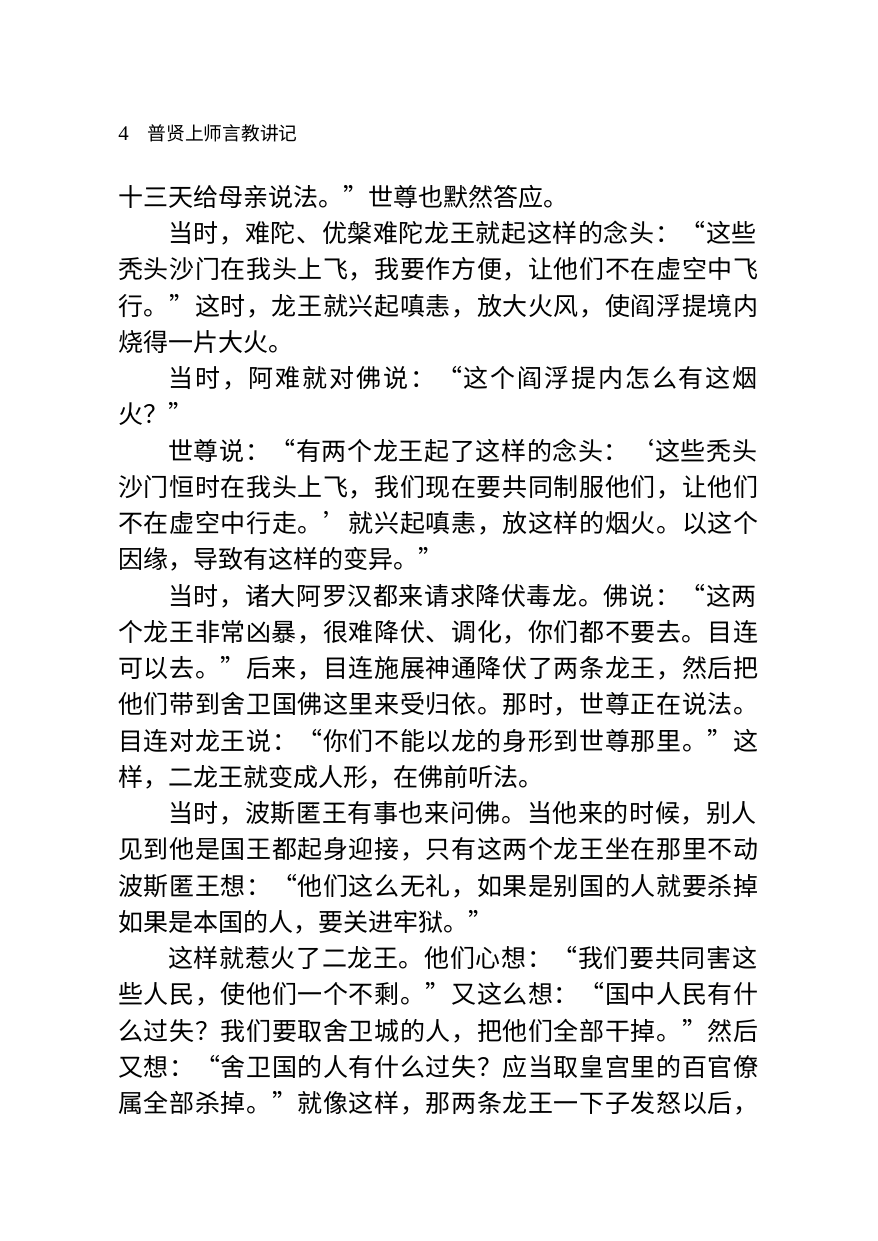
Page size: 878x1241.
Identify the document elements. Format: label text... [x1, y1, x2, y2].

text 当时，难陀、优槃难陀龙王就起这样的念头：“这些秃头沙门在我头上飞，我要作方便，让他们不在虚空中飞行。”这时，龙王就兴起嗔恚，放大火风，使阎浮提境内烧得一片大火。 [118, 213, 759, 358]
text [118, 177, 759, 213]
text 当时，阿难就对佛说：“这个阎浮提内怎么有这烟火？” [118, 358, 759, 431]
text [118, 938, 759, 1120]
text 当时，诸大阿罗汉都来请求降伏毒龙。佛说：“这两个龙王非常凶暴，很难降伏、调化，你们都不要去。目连可以去。”后来，目连施展神通降伏了两条龙王，然后把他们带到舍卫国佛这里来受归依。那时，世尊正在说法。目连对龙王说：“你们不能以龙的身形到世尊那里。”这样，二龙王就变成人形，在佛前听法。 [118, 576, 759, 793]
text 世尊说：“有两个龙王起了这样的念头：‘这些秃头沙门恒时在我头上飞，我们现在要共同制服他们，让他们不在虚空中行走。’就兴起嗔恚，放这样的烟火。以这个因缘，导致有这样的变异。” [118, 431, 759, 576]
text 当时，波斯匿王有事也来问佛。当他来的时候，别人见到他是国王都起身迎接，只有这两个龙王坐在那里不动。波斯匿王想：“他们这么无礼，如果是别国的人就要杀掉；如果是本国的人，要关进牢狱。” [118, 793, 759, 938]
